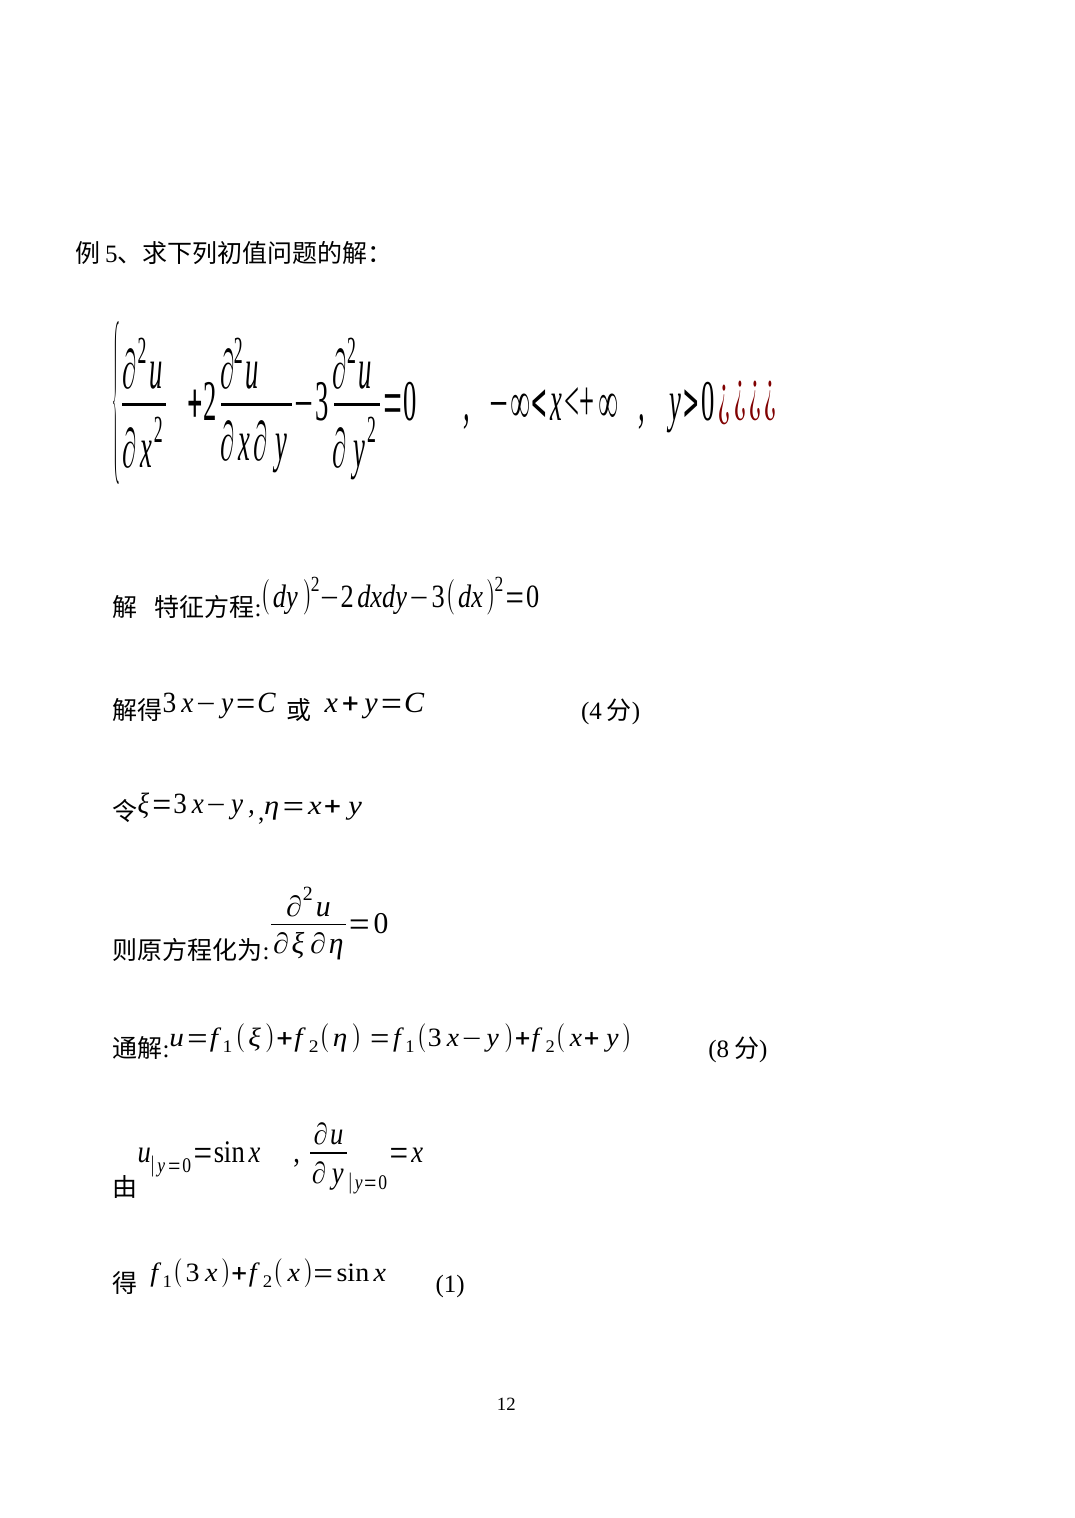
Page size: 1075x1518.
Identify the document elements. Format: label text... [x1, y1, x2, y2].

text 得 (1) [112, 1245, 937, 1310]
text 由 [112, 1112, 937, 1209]
text 解得 或 (4分) [112, 674, 937, 739]
text 解 特征方程: [112, 573, 937, 638]
text 令, [112, 775, 937, 840]
text 例5、求下列初值问题的解： [75, 219, 937, 284]
text 则原方程化为: [112, 877, 937, 974]
text 通解: (8分) [112, 1010, 937, 1075]
